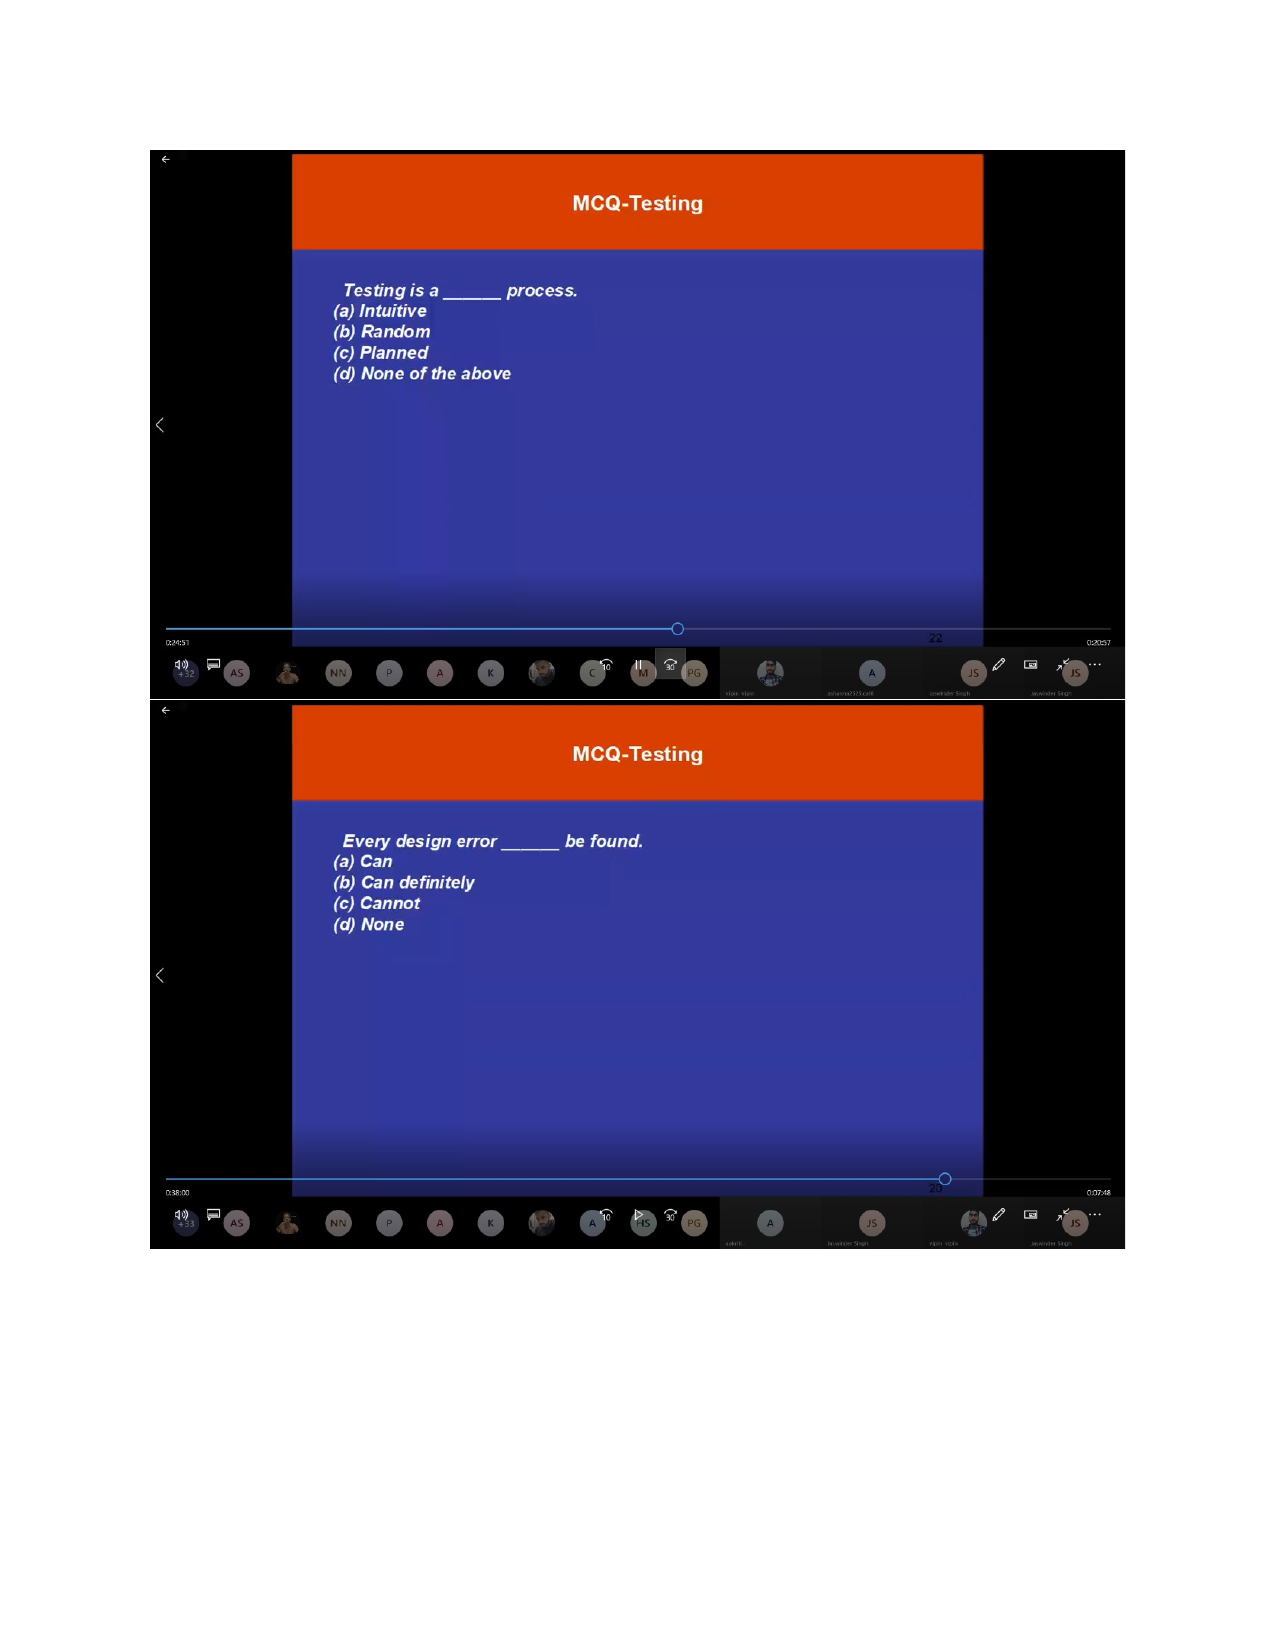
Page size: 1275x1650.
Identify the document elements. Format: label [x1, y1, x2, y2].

picture [150, 700, 1125, 1249]
picture [150, 150, 1125, 699]
